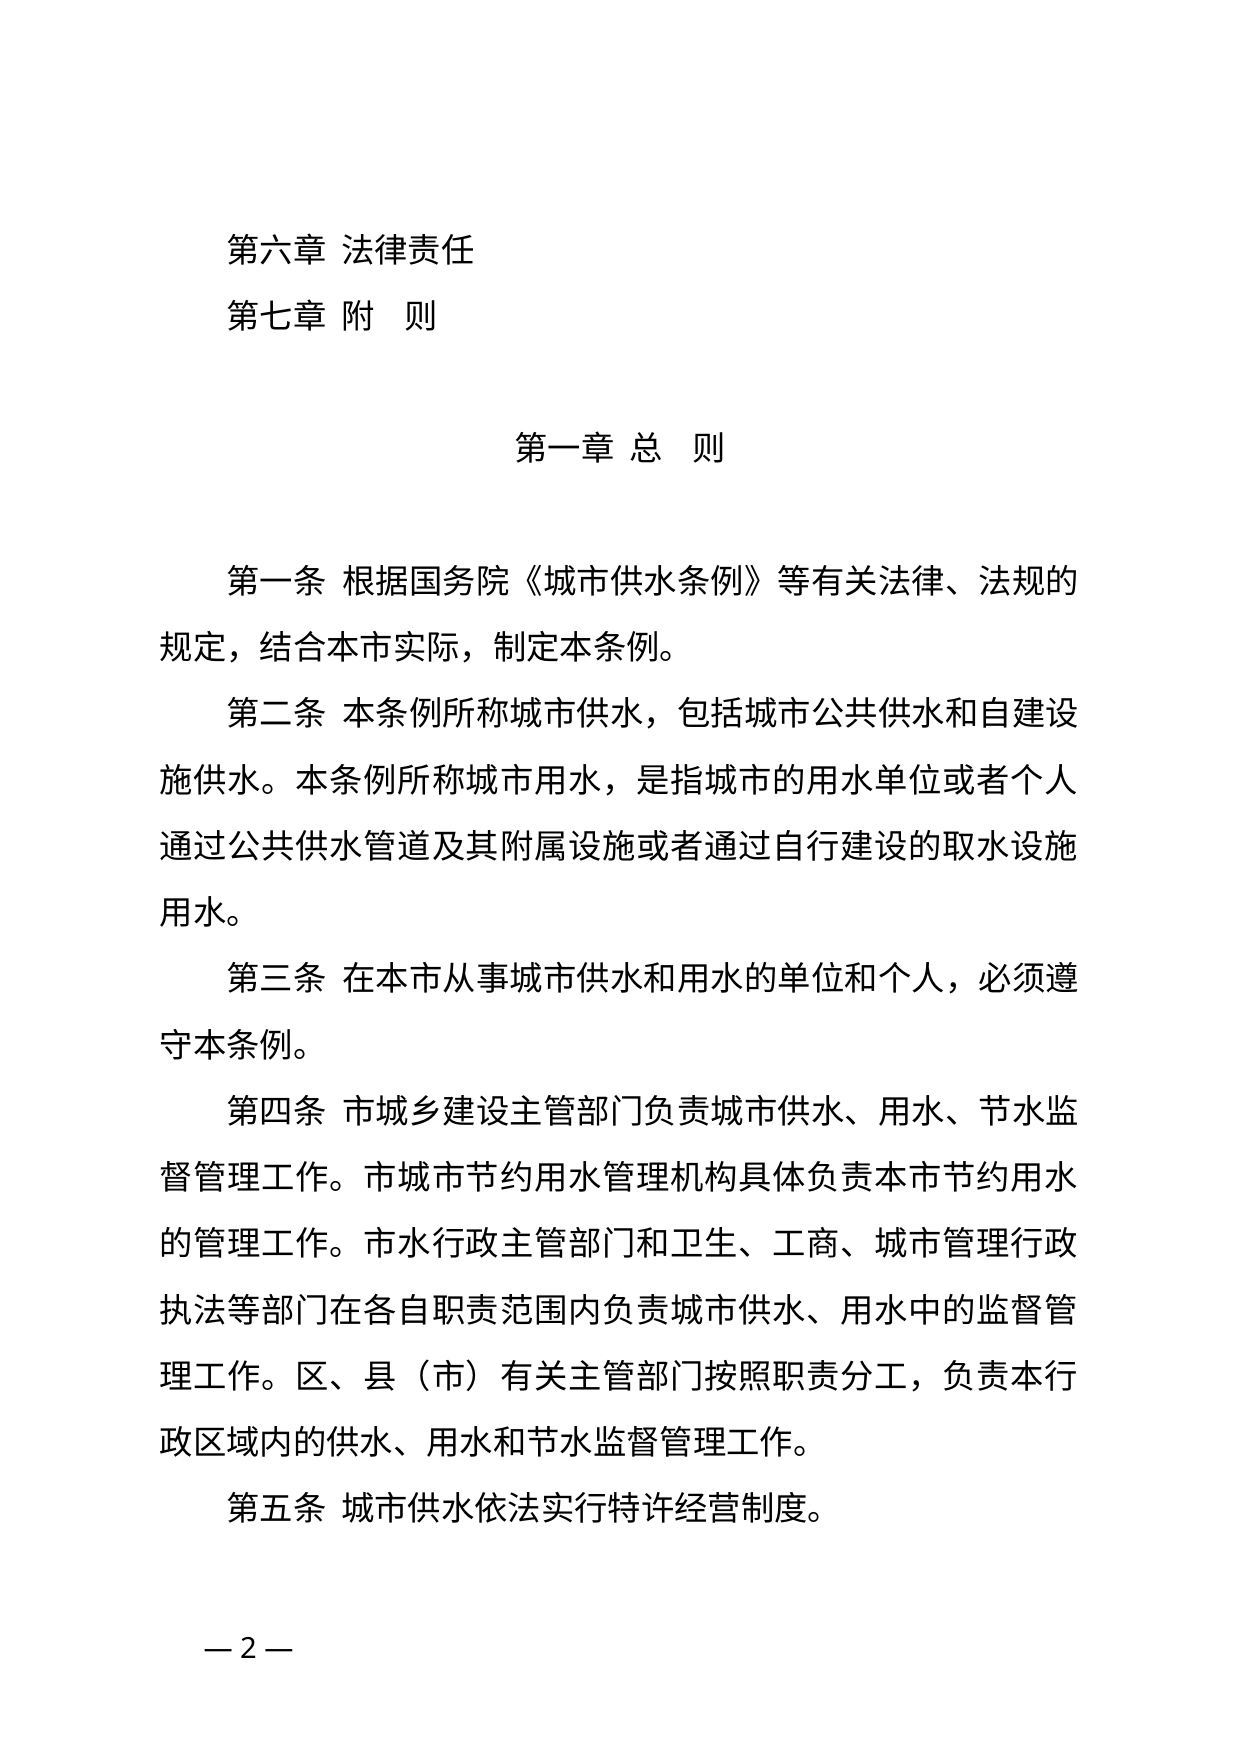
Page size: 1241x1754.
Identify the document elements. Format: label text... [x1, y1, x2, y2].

text 第一条 根据国务院《城市供水条例》等有关法律、法规的规定，结合本市实际，制定本条例。 [159, 546, 1081, 678]
text 第六章 法律责任 [159, 214, 1081, 281]
text 第五条 城市供水依法实行特许经营制度。 [159, 1473, 1081, 1539]
text 第七章 附 则 [159, 281, 1081, 347]
text 第三条 在本市从事城市供水和用水的单位和个人，必须遵守本条例。 [159, 943, 1081, 1076]
text 第二条 本条例所称城市供水，包括城市公共供水和自建设施供水。本条例所称城市用水，是指城市的用水单位或者个人通过公共供水管道及其附属设施或者通过自行建设的取水设施用水。 [159, 678, 1081, 943]
subtitle 第一章 总 则 [159, 413, 1081, 479]
text 第四条 市城乡建设主管部门负责城市供水、用水、节水监督管理工作。市城市节约用水管理机构具体负责本市节约用水的管理工作。市水行政主管部门和卫生、工商、城市管理行政执法等部门在各自职责范围内负责城市供水、用水中的监督管理工作。区、县（市）有关主管部门按照职责分工，负责本行政区域内的供水、用水和节水监督管理工作。 [159, 1076, 1081, 1473]
